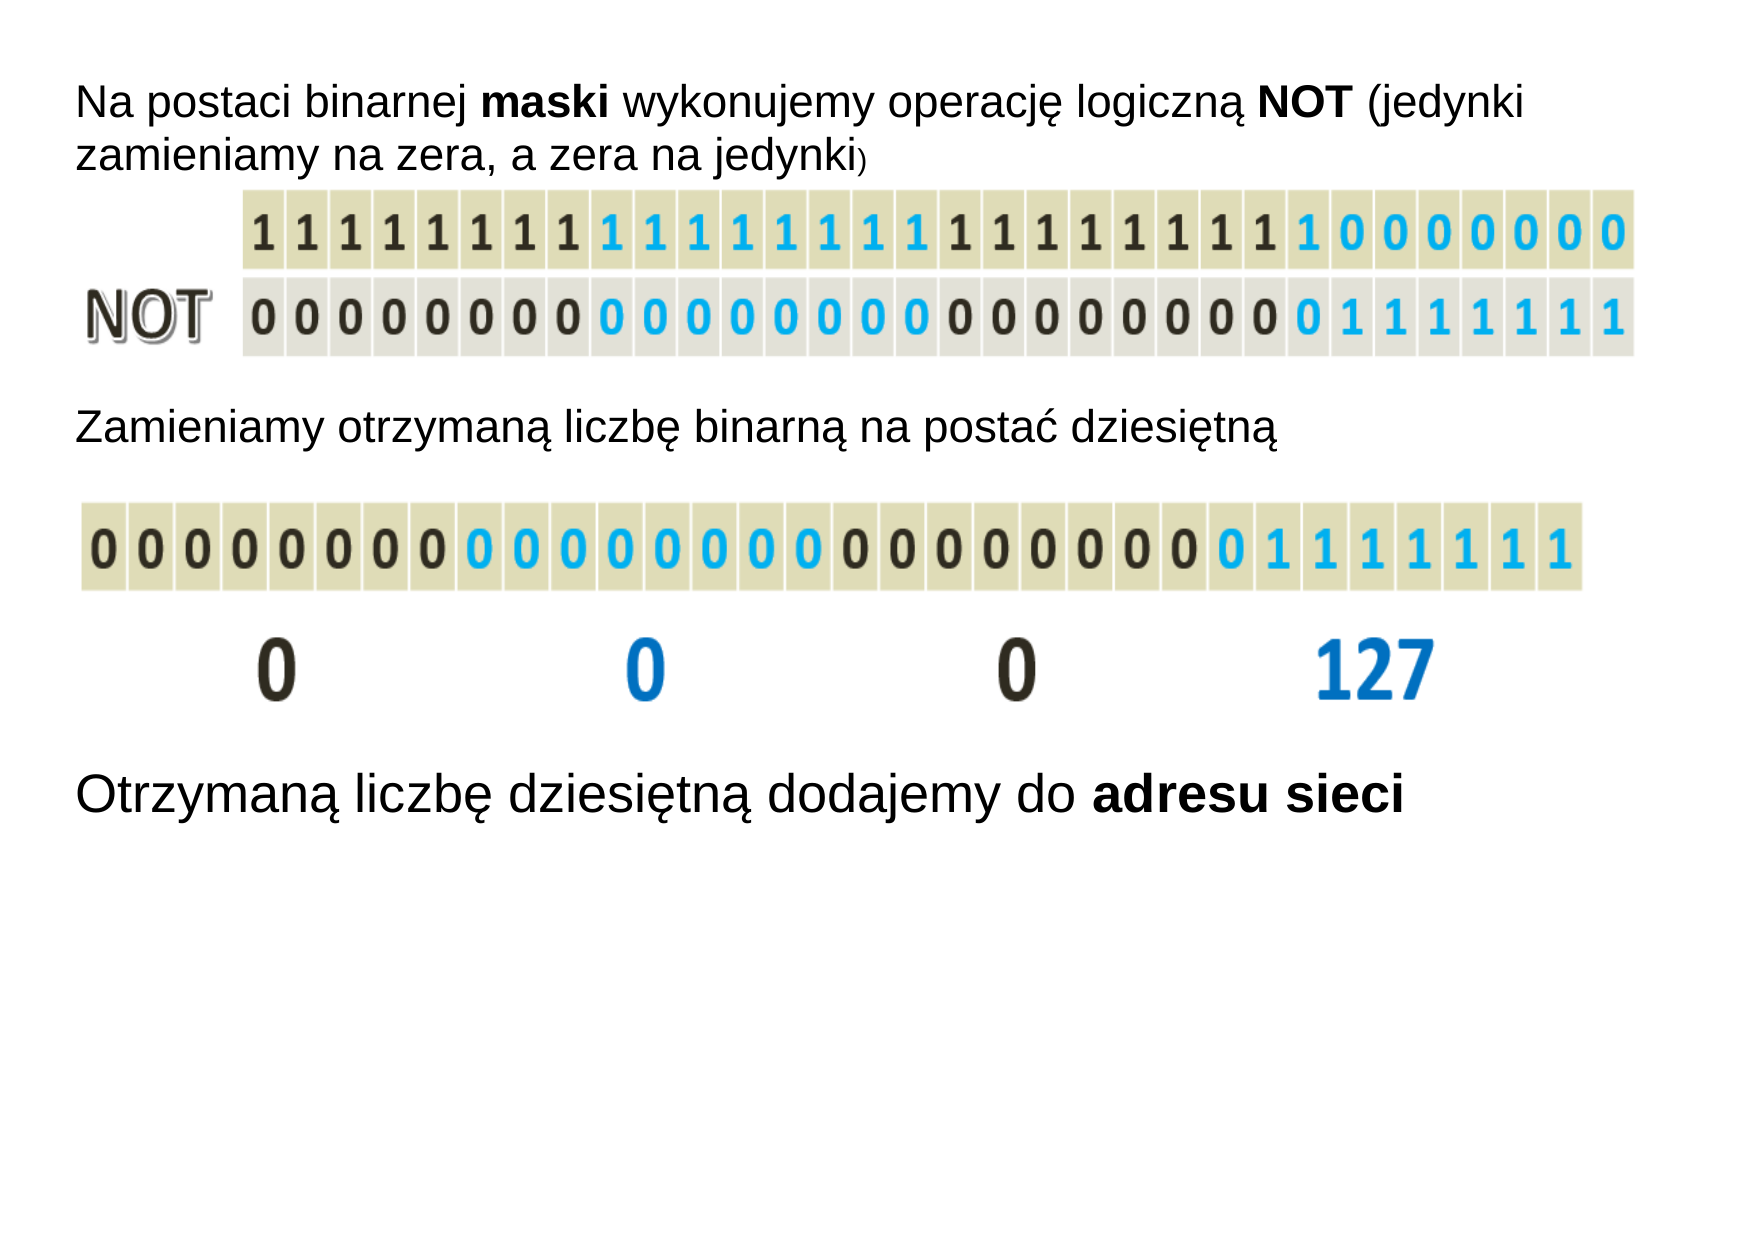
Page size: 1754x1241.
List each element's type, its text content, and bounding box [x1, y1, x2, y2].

text Otrzymaną liczbę dziesiętną dodajemy do adresu sieci [75, 761, 1679, 823]
text Zamieniamy otrzymaną liczbę binarną na postać dziesiętną [75, 399, 1679, 452]
picture [75, 489, 1594, 724]
picture [75, 180, 1641, 362]
text Na postaci binarnej maski wykonujemy operację logiczną NOT (jedynki zamieniamy na zera, a zera na jedynki) [75, 75, 1679, 180]
